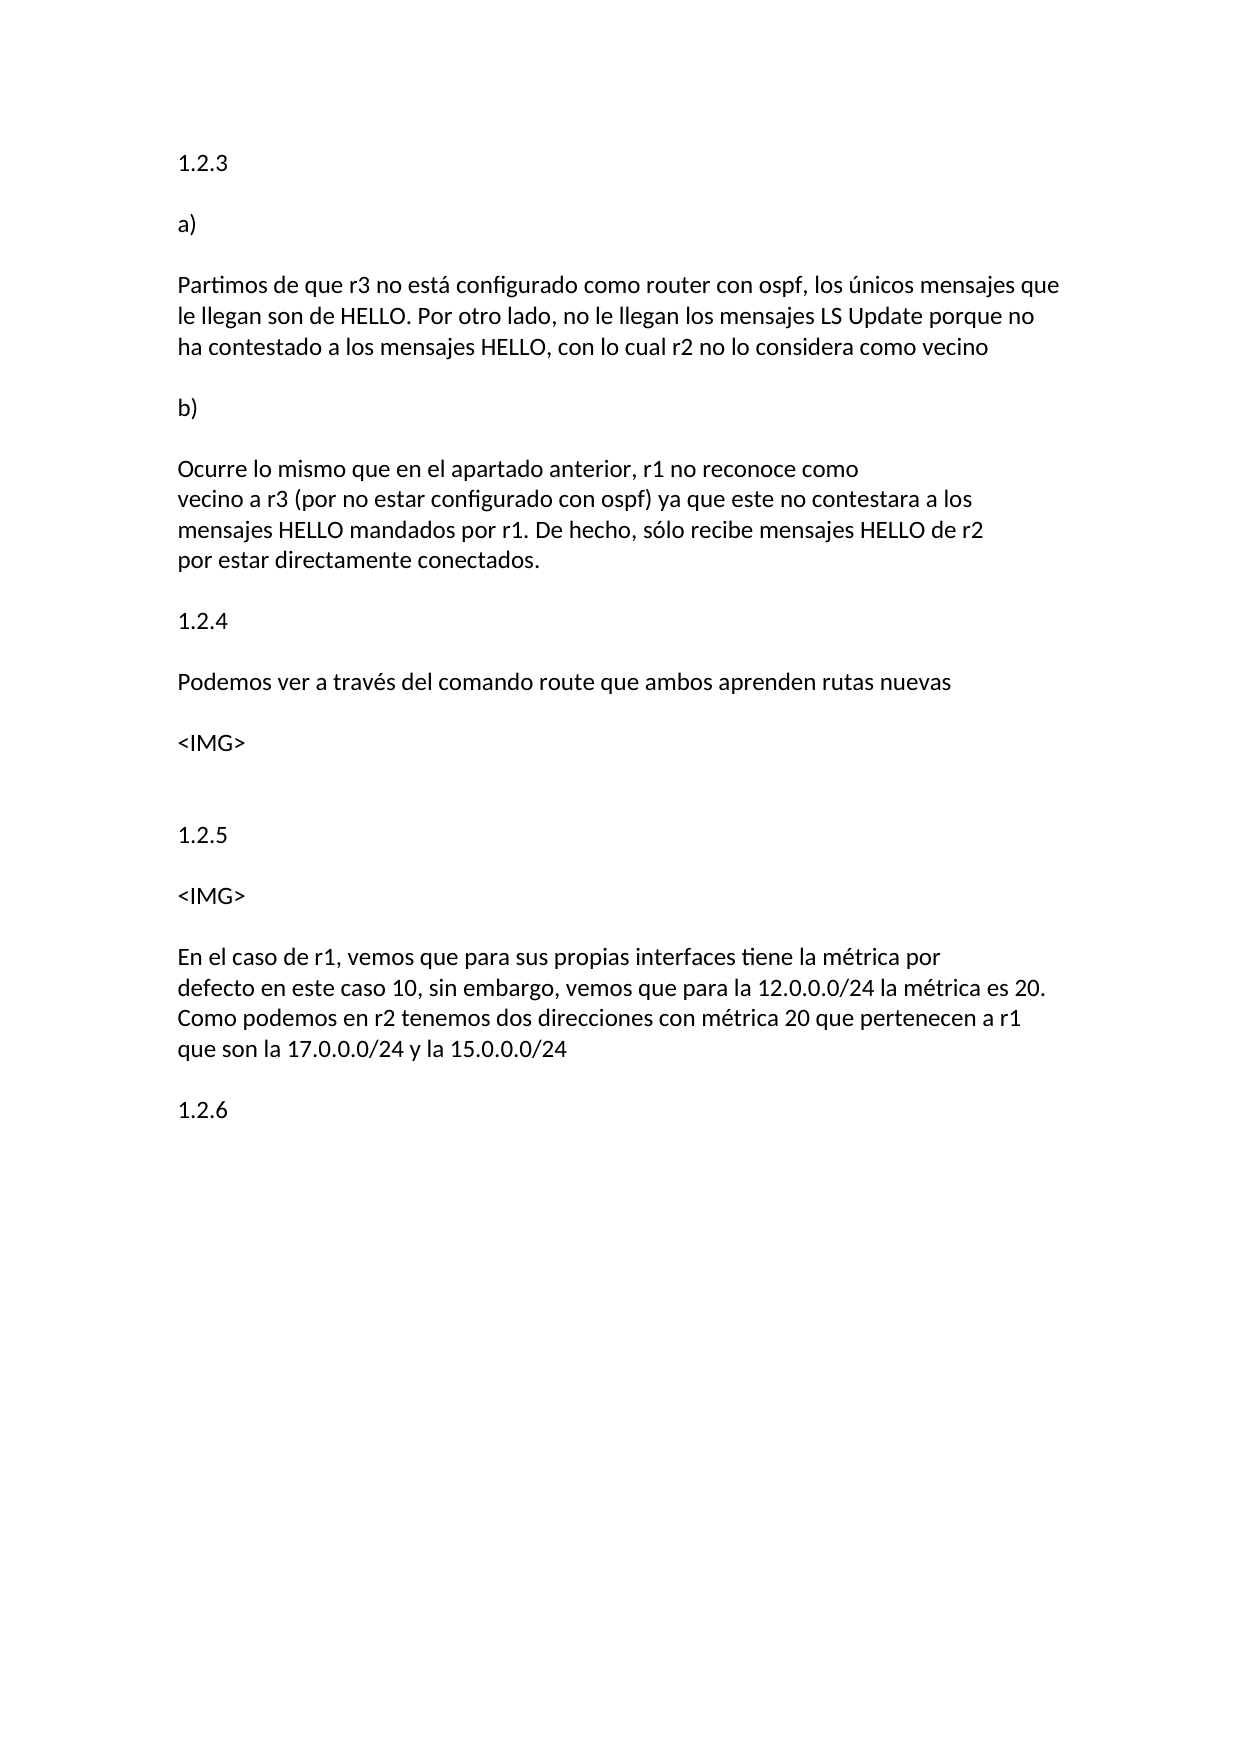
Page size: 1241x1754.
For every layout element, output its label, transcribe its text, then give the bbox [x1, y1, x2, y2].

text Ocurre lo mismo que en el apartado anterior, r1 no reconoce como [177, 453, 1063, 483]
text defecto en este caso 10, sin embargo, vemos que para la 12.0.0.0/24 la métrica es 20. [177, 972, 1063, 1002]
text que son la 17.0.0.0/24 y la 15.0.0.0/24 [177, 1033, 1063, 1063]
text Partimos de que r3 no está configurado como router con ospf, los únicos mensajes que le llegan son de HELLO. Por otro lado, no le llegan los mensajes LS Update porque no ha contestado a los mensajes HELLO, con lo cual r2 no lo considera como vecino [177, 270, 1063, 361]
text <IMG> [177, 880, 1063, 911]
text <IMG> [177, 727, 1063, 758]
text En el caso de r1, vemos que para sus propias interfaces tiene la métrica por [177, 941, 1063, 972]
text 1.2.4 [177, 605, 1063, 636]
text 1.2.5 [177, 819, 1063, 849]
text 1.2.6 [177, 1094, 1063, 1124]
text 1.2.3 [177, 148, 1063, 178]
text vecino a r3 (por no estar configurado con ospf) ya que este no contestara a los [177, 483, 1063, 514]
text Podemos ver a través del comando route que ambos aprenden rutas nuevas [177, 666, 1063, 697]
text por estar directamente conectados. [177, 544, 1063, 575]
text mensajes HELLO mandados por r1. De hecho, sólo recibe mensajes HELLO de r2 [177, 514, 1063, 544]
text a) [177, 209, 1063, 239]
text Como podemos en r2 tenemos dos direcciones con métrica 20 que pertenecen a r1 [177, 1002, 1063, 1033]
text b) [177, 392, 1063, 422]
